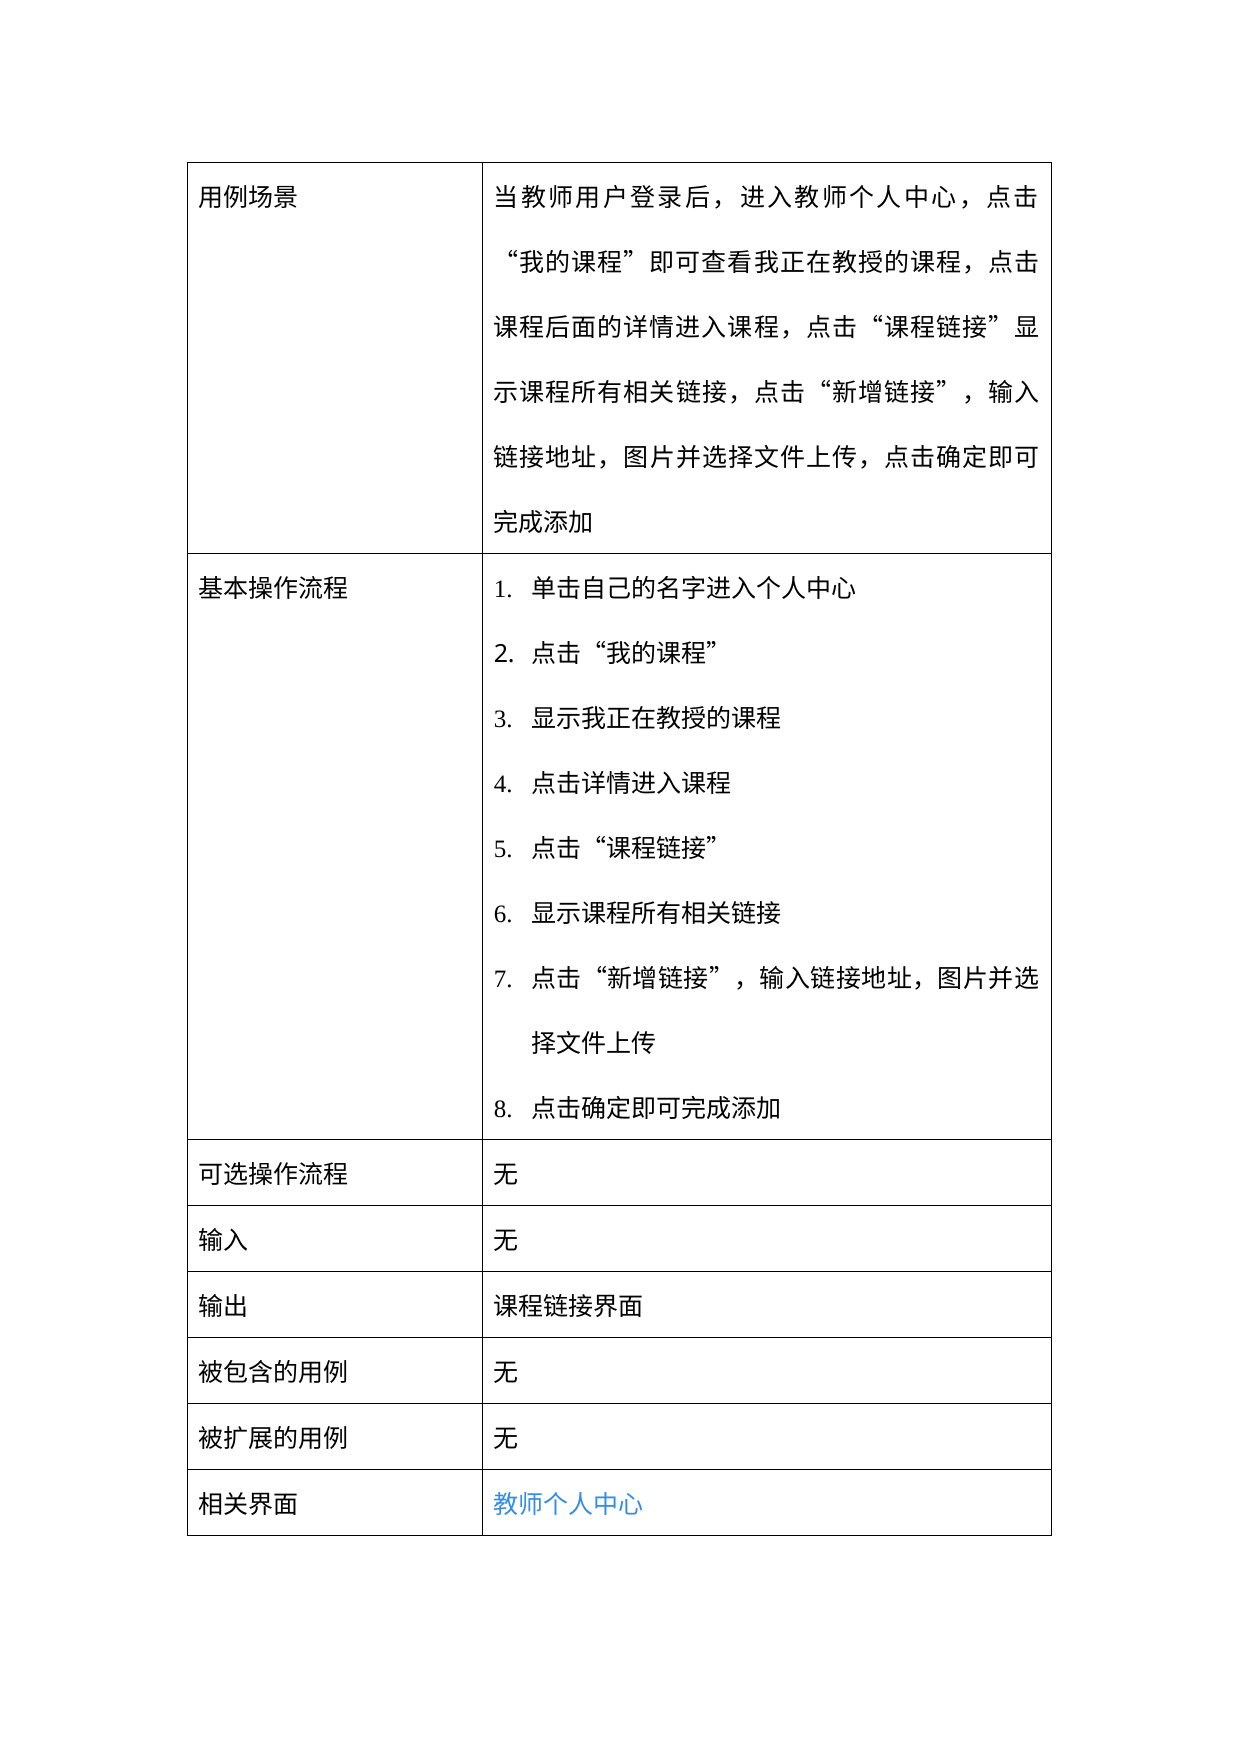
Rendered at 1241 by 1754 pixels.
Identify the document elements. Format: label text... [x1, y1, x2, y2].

table_cell 无 [483, 1338, 1051, 1403]
table_cell 教师个人中心 [483, 1470, 1051, 1535]
table_cell 单击自己的名字进入个人中心 点击“我的课程” 显示我正在教授的课程 点击详情进入课程 点击“课程链接” 显示课程所有相关链接 点击“新增链接”，输入链接地址，图片并选择文件上传 点击确定即可完成添加 [483, 554, 1051, 1139]
table_cell 被扩展的用例 [188, 1404, 482, 1469]
table_cell 无 [483, 1206, 1051, 1271]
table_cell 用例场景 [188, 163, 482, 553]
table_cell 当教师用户登录后，进入教师个人中心，点击“我的课程”即可查看我正在教授的课程，点击课程后面的详情进入课程，点击“课程链接”显示课程所有相关链接，点击“新增链接”，输入链接地址，图片并选择文件上传，点击确定即可完成添加 [483, 163, 1051, 553]
table_cell 输入 [188, 1206, 482, 1271]
table_cell 无 [483, 1140, 1051, 1205]
table_cell 无 [483, 1404, 1051, 1469]
table_cell 输出 [188, 1272, 482, 1337]
table_cell 相关界面 [188, 1470, 482, 1535]
table_cell 基本操作流程 [188, 554, 482, 1139]
table_cell 可选操作流程 [188, 1140, 482, 1205]
table_cell 被包含的用例 [188, 1338, 482, 1403]
table_cell 课程链接界面 [483, 1272, 1051, 1337]
